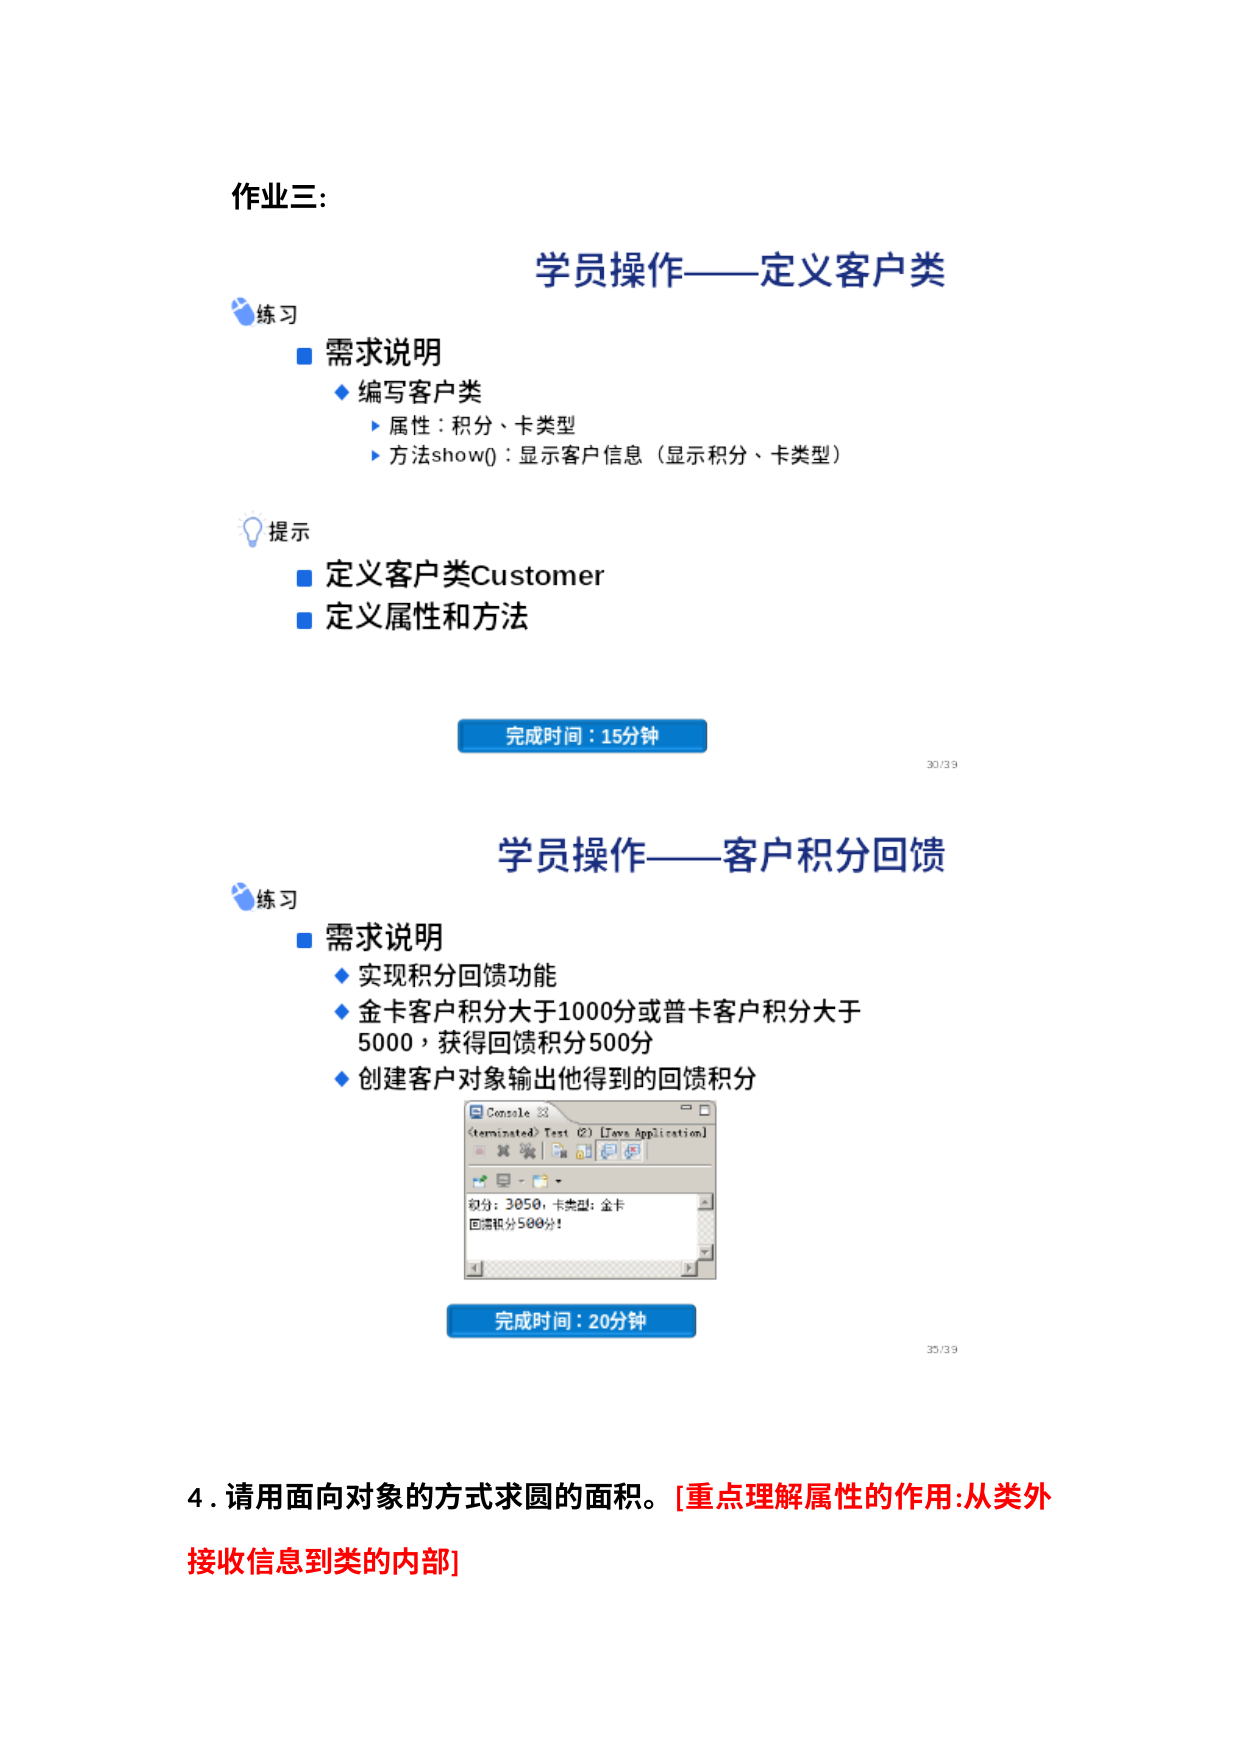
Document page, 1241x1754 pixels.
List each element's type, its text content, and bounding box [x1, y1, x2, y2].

text 作业三: [187, 162, 1053, 227]
text 4 . 请用面向对象的方式求圆的面积。[重点理解属性的作用:从类外接收信息到类的内部] [187, 1462, 1053, 1592]
